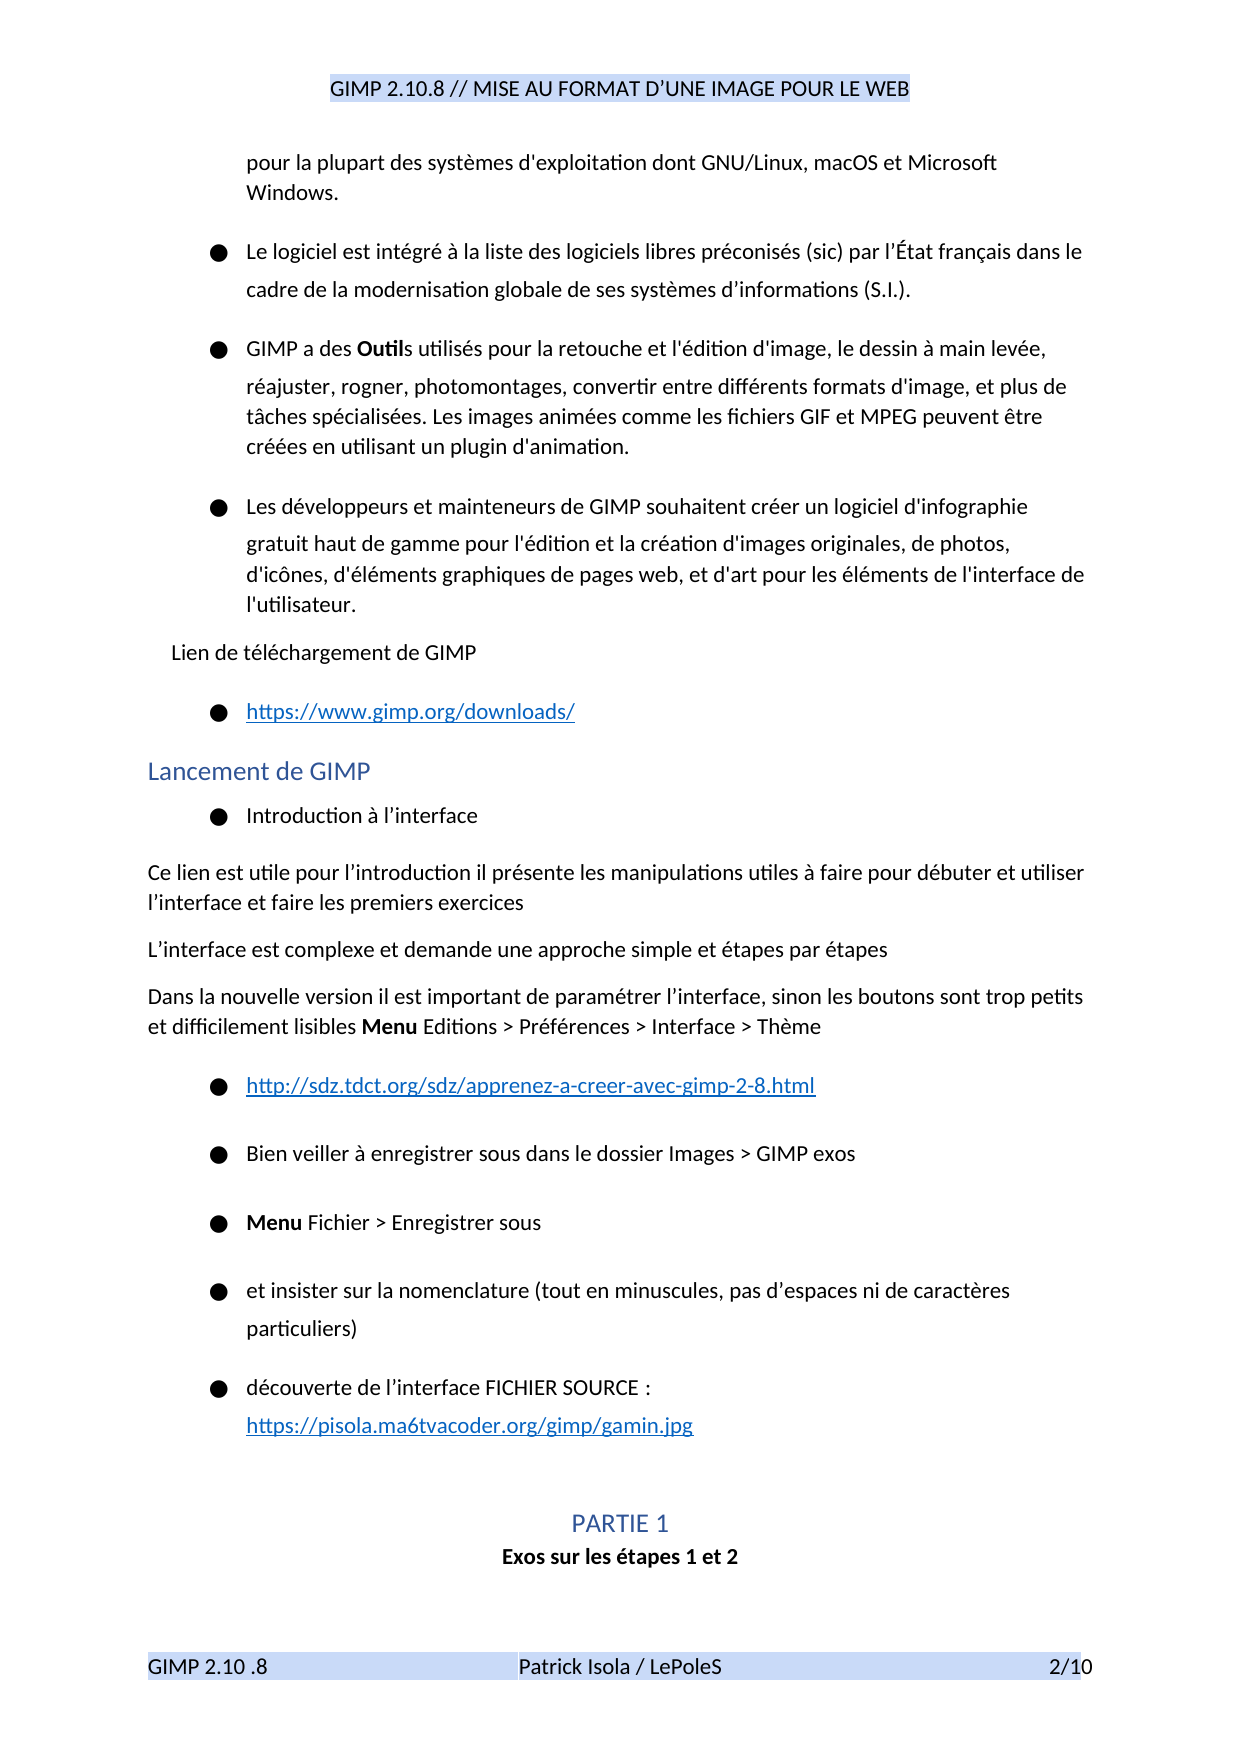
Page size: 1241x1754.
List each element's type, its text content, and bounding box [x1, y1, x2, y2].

list découverte de l’interface FICHIER SOURCE : https://pisola.ma6tvacoder.org/gimp/gamin.jpg [209, 1362, 1093, 1439]
text L’interface est complexe et demande une approche simple et étapes par étapes [148, 935, 1093, 963]
list GIMP a des Outils utilisés pour la retouche et l'édition d'image, le dessin à main levée, réajuster, rogner, photomontages, convertir entre différents formats d'image, et plus de tâches spécialisées. Les images animées comme les fichiers GIF et MPEG peuvent être créées en utilisant un plugin d'animation. [209, 323, 1093, 460]
list Le logiciel est intégré à la liste des logiciels libres préconisés (sic) par l’État français dans le cadre de la modernisation globale de ses systèmes d’informations (S.I.). [209, 226, 1093, 303]
list http://sdz.tdct.org/sdz/apprenez-a-creer-avec-gimp-2-8.html [209, 1059, 1093, 1106]
list et insister sur la nomenclature (tout en minuscules, pas d’espaces ni de caractères particuliers) [209, 1264, 1093, 1342]
text Ce lien est utile pour l’introduction il présente les manipulations utiles à faire pour débuter et utiliser l’interface et faire les premiers exercices [148, 858, 1093, 916]
list Menu Fichier > Enregistrer sous [209, 1196, 1093, 1243]
list Bien veiller à enregistrer sous dans le dossier Images > GIMP exos [209, 1128, 1093, 1175]
list https://www.gimp.org/downloads/ [209, 686, 1093, 733]
list Les développeurs et mainteneurs de GIMP souhaitent créer un logiciel d'infographie gratuit haut de gamme pour l'édition et la création d'images originales, de photos, d'icônes, d'éléments graphiques de pages web, et d'art pour les éléments de l'interface de l'utilisateur. [209, 480, 1093, 618]
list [209, 148, 1093, 206]
subtitle Lancement de GIMP [148, 754, 1093, 787]
subtitle PARTIE 1 [148, 1507, 1093, 1540]
text Exos sur les étapes 1 et 2 [148, 1542, 1093, 1570]
text Lien de téléchargement de GIMP [171, 638, 1093, 666]
text Dans la nouvelle version il est important de paramétrer l’interface, sinon les boutons sont trop petits et difficilement lisibles Menu Editions > Préférences > Interface > Thème [148, 982, 1093, 1040]
list Introduction à l’interface [209, 790, 1093, 837]
